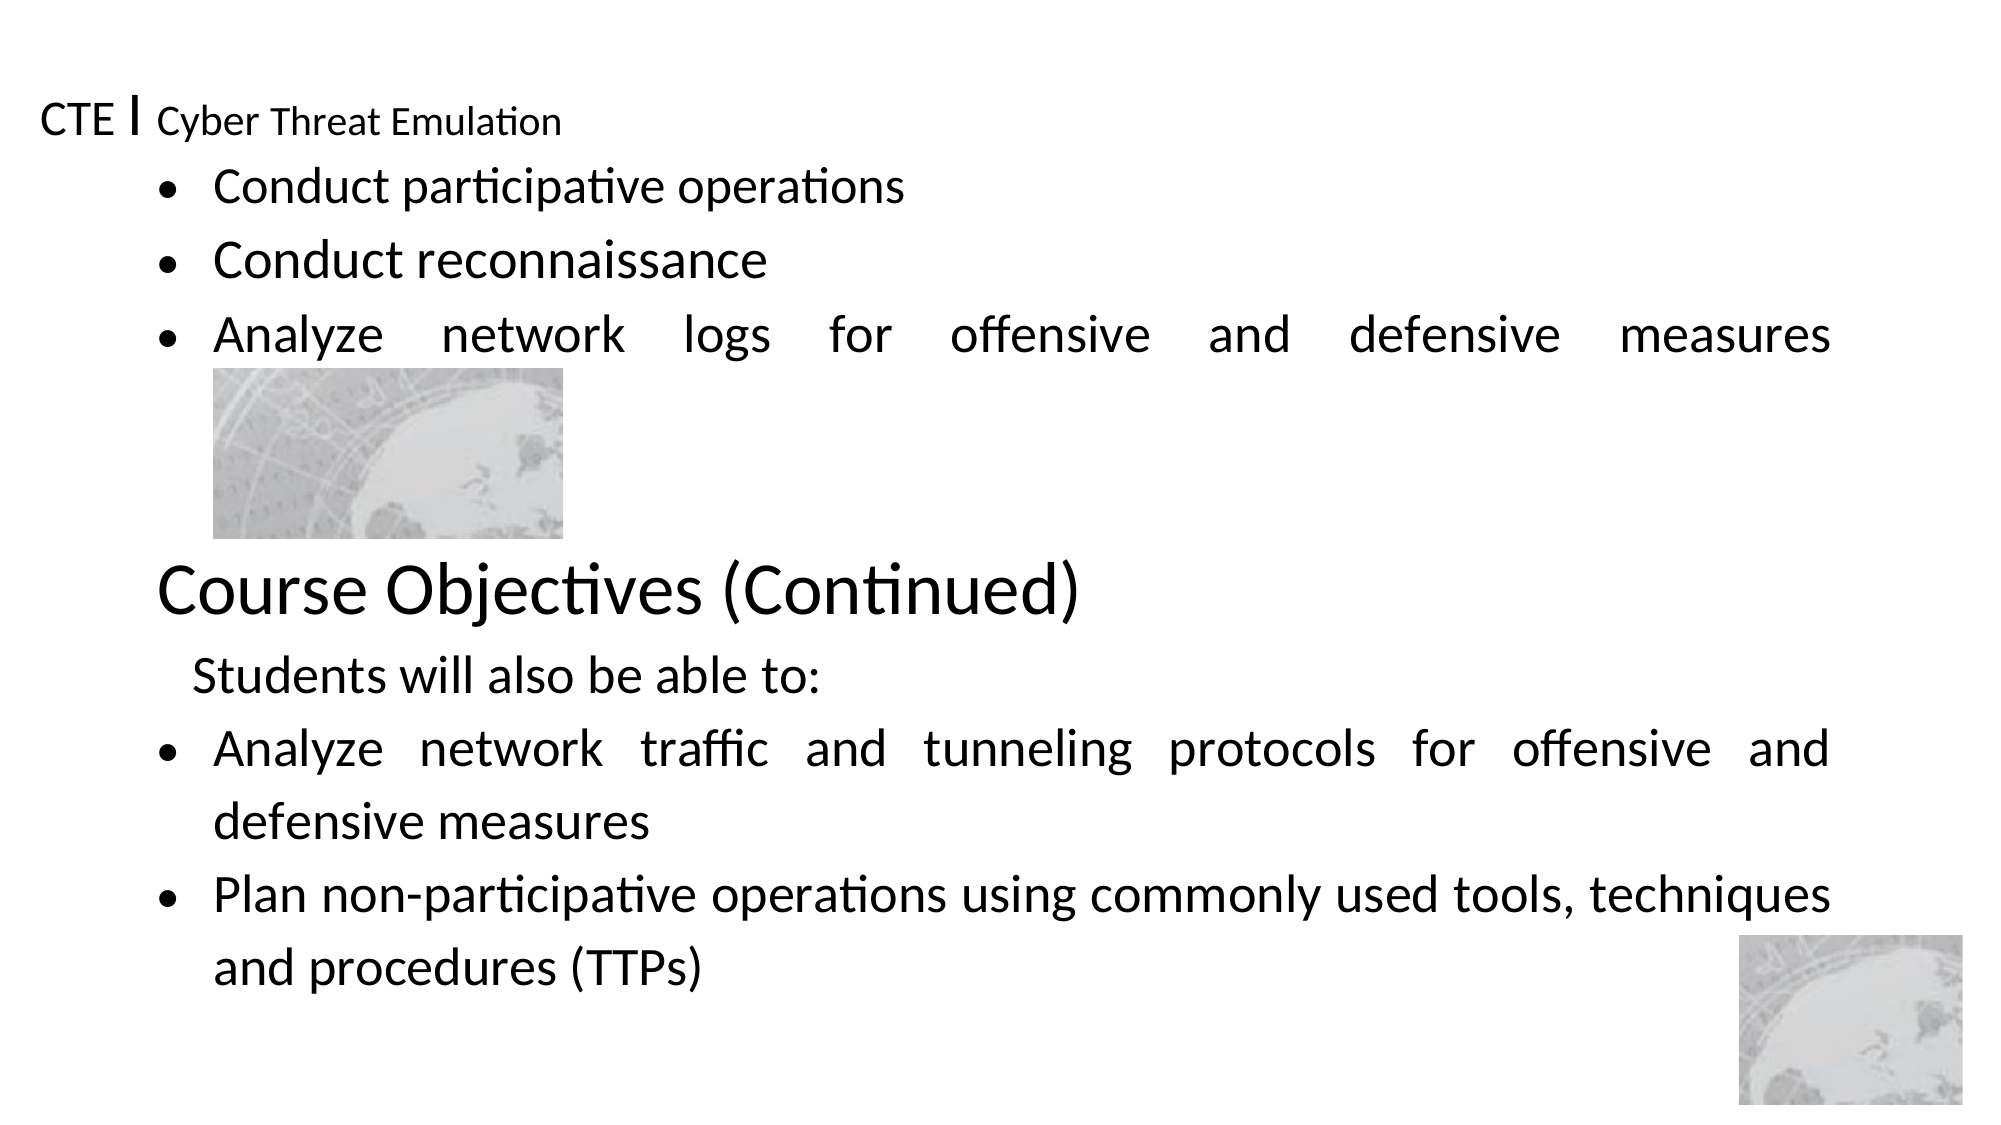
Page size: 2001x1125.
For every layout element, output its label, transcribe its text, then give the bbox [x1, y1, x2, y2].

list Analyze network logs for offensive and defensive measures [156, 299, 1834, 538]
text Students will also be able to: [192, 641, 1834, 707]
list Plan non-participative operations using commonly used tools, techniques and procedures (TTPs) [156, 860, 1834, 999]
list Analyze network traffic and tunneling protocols for offensive and defensive measures [156, 714, 1834, 853]
list Conduct participative operations [156, 153, 1834, 217]
picture [1738, 935, 1963, 1105]
list Conduct reconnaissance [156, 224, 1834, 292]
text Course Objectives (Continued) [157, 542, 1834, 633]
picture [213, 368, 564, 539]
